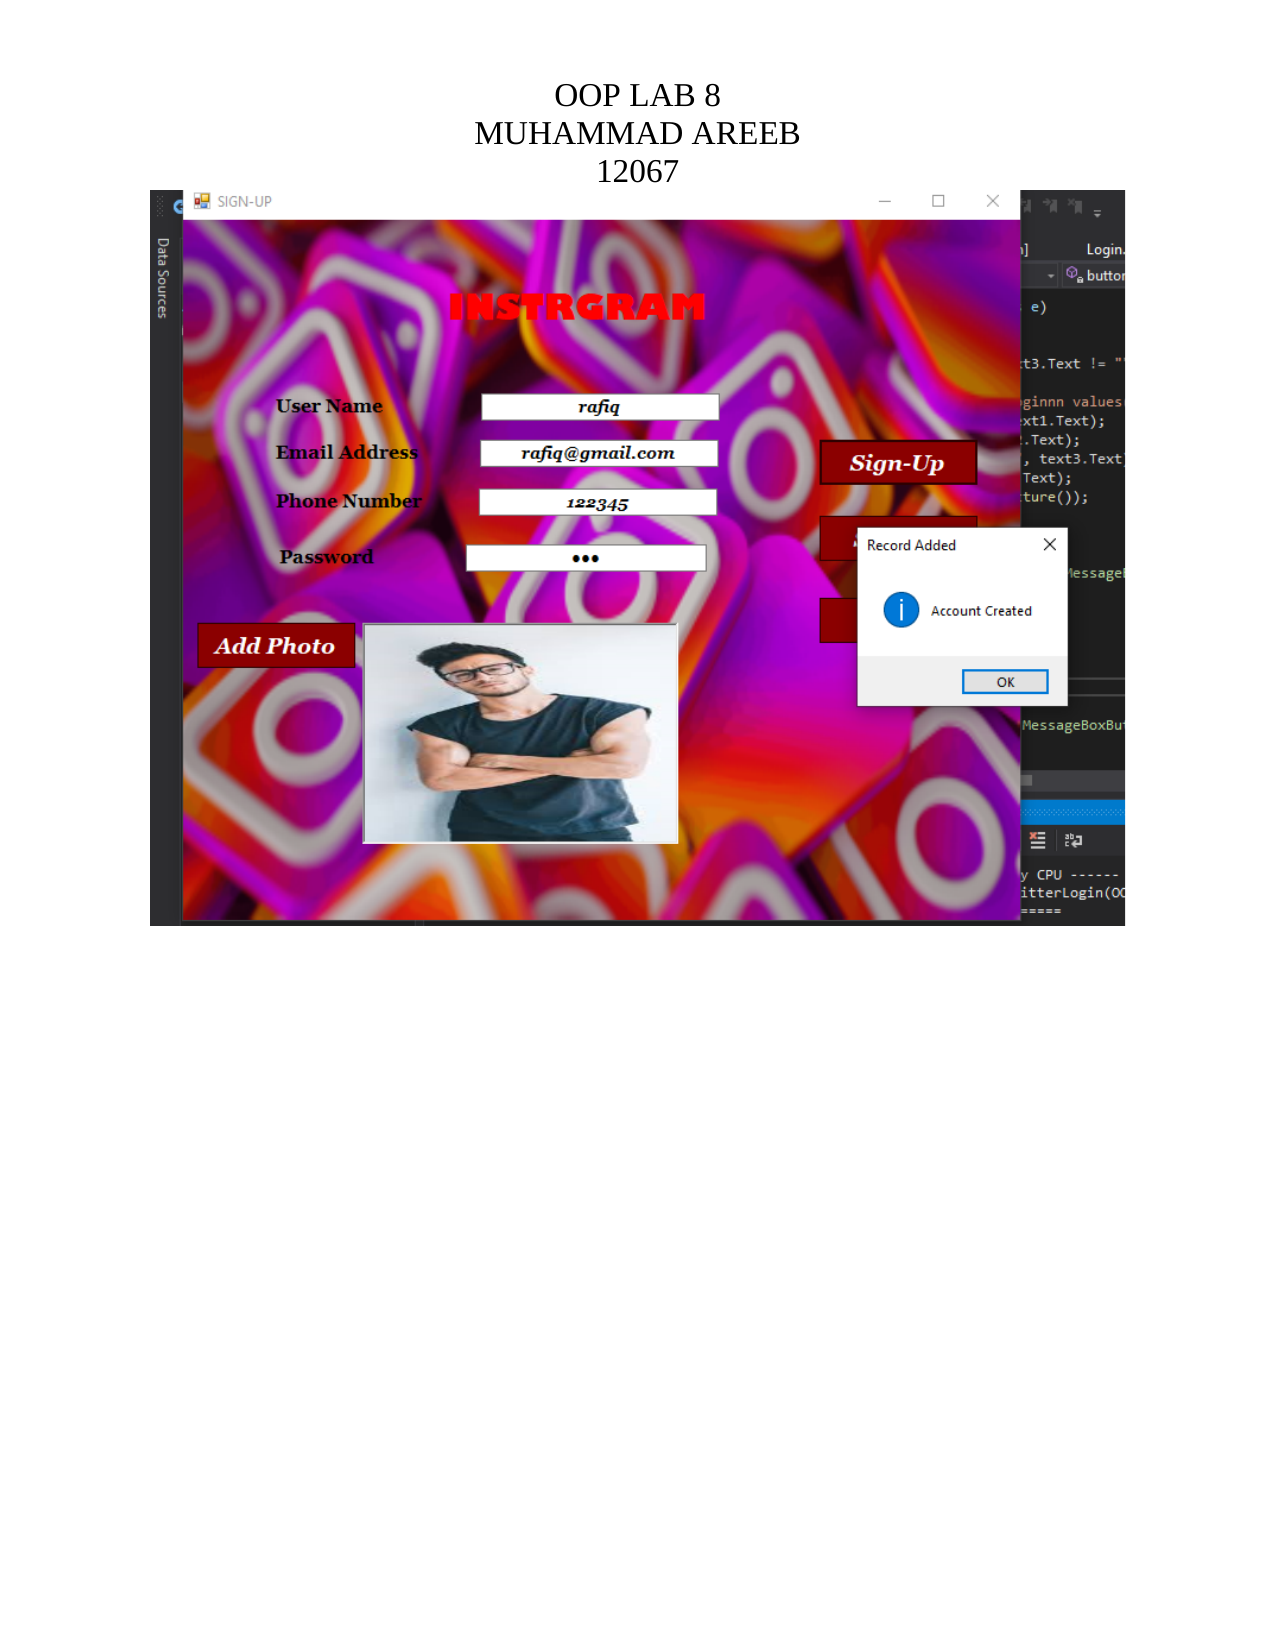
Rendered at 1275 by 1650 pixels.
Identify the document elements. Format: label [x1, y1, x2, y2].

picture [150, 190, 1125, 926]
